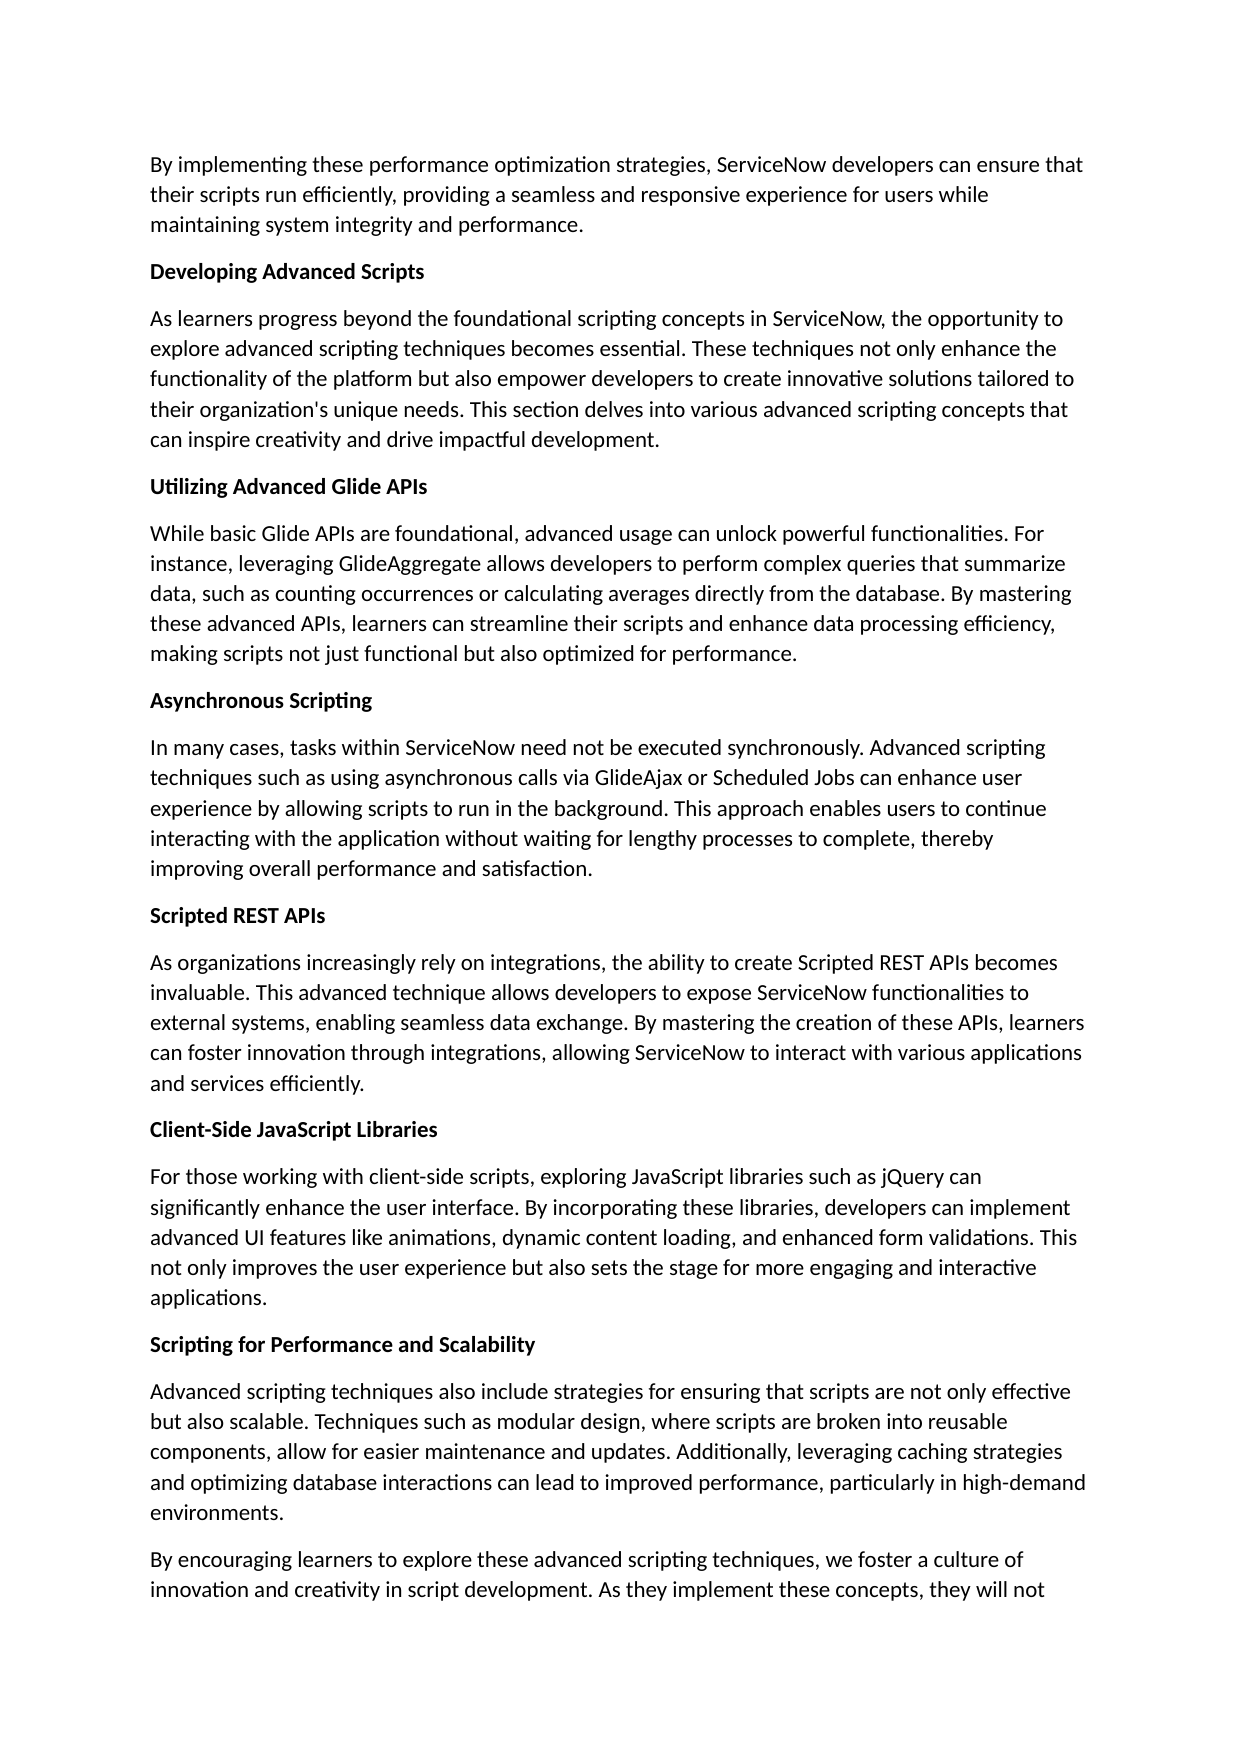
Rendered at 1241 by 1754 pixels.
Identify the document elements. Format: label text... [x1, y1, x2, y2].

text As learners progress beyond the foundational scripting concepts in ServiceNow, the opportunity to explore advanced scripting techniques becomes essential. These techniques not only enhance the functionality of the platform but also empower developers to create innovative solutions tailored to their organization's unique needs. This section delves into various advanced scripting concepts that can inspire creativity and drive impactful development. [150, 304, 1090, 453]
text Developing Advanced Scripts [150, 257, 1090, 285]
text In many cases, tasks within ServiceNow need not be executed synchronously. Advanced scripting techniques such as using asynchronous calls via GlideAjax or Scheduled Jobs can enhance user experience by allowing scripts to run in the background. This approach enables users to continue interacting with the application without waiting for lengthy processes to complete, thereby improving overall performance and satisfaction. [150, 733, 1090, 882]
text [150, 1545, 1090, 1603]
text For those working with client-side scripts, exploring JavaScript libraries such as jQuery can significantly enhance the user interface. By incorporating these libraries, developers can implement advanced UI features like animations, dynamic content loading, and enhanced form validations. This not only improves the user experience but also sets the stage for more engaging and interactive applications. [150, 1162, 1090, 1311]
text By implementing these performance optimization strategies, ServiceNow developers can ensure that their scripts run efficiently, providing a seamless and responsive experience for users while maintaining system integrity and performance. [150, 150, 1090, 238]
text Client-Side JavaScript Libraries [150, 1116, 1090, 1144]
text As organizations increasingly rely on integrations, the ability to create Scripted REST APIs becomes invaluable. This advanced technique allows developers to expose ServiceNow functionalities to external systems, enabling seamless data exchange. By mastering the creation of these APIs, learners can foster innovation through integrations, allowing ServiceNow to interact with various applications and services efficiently. [150, 948, 1090, 1097]
text Asynchronous Scripting [150, 686, 1090, 714]
text Utilizing Advanced Glide APIs [150, 472, 1090, 500]
text Advanced scripting techniques also include strategies for ensuring that scripts are not only effective but also scalable. Techniques such as modular design, where scripts are broken into reusable components, allow for easier maintenance and updates. Additionally, leveraging caching strategies and optimizing database interactions can lead to improved performance, particularly in high-demand environments. [150, 1377, 1090, 1526]
text While basic Glide APIs are foundational, advanced usage can unlock powerful functionalities. For instance, leveraging GlideAggregate allows developers to perform complex queries that summarize data, such as counting occurrences or calculating averages directly from the database. By mastering these advanced APIs, learners can streamline their scripts and enhance data processing efficiency, making scripts not just functional but also optimized for performance. [150, 519, 1090, 668]
text Scripted REST APIs [150, 901, 1090, 929]
text Scripting for Performance and Scalability [150, 1330, 1090, 1358]
